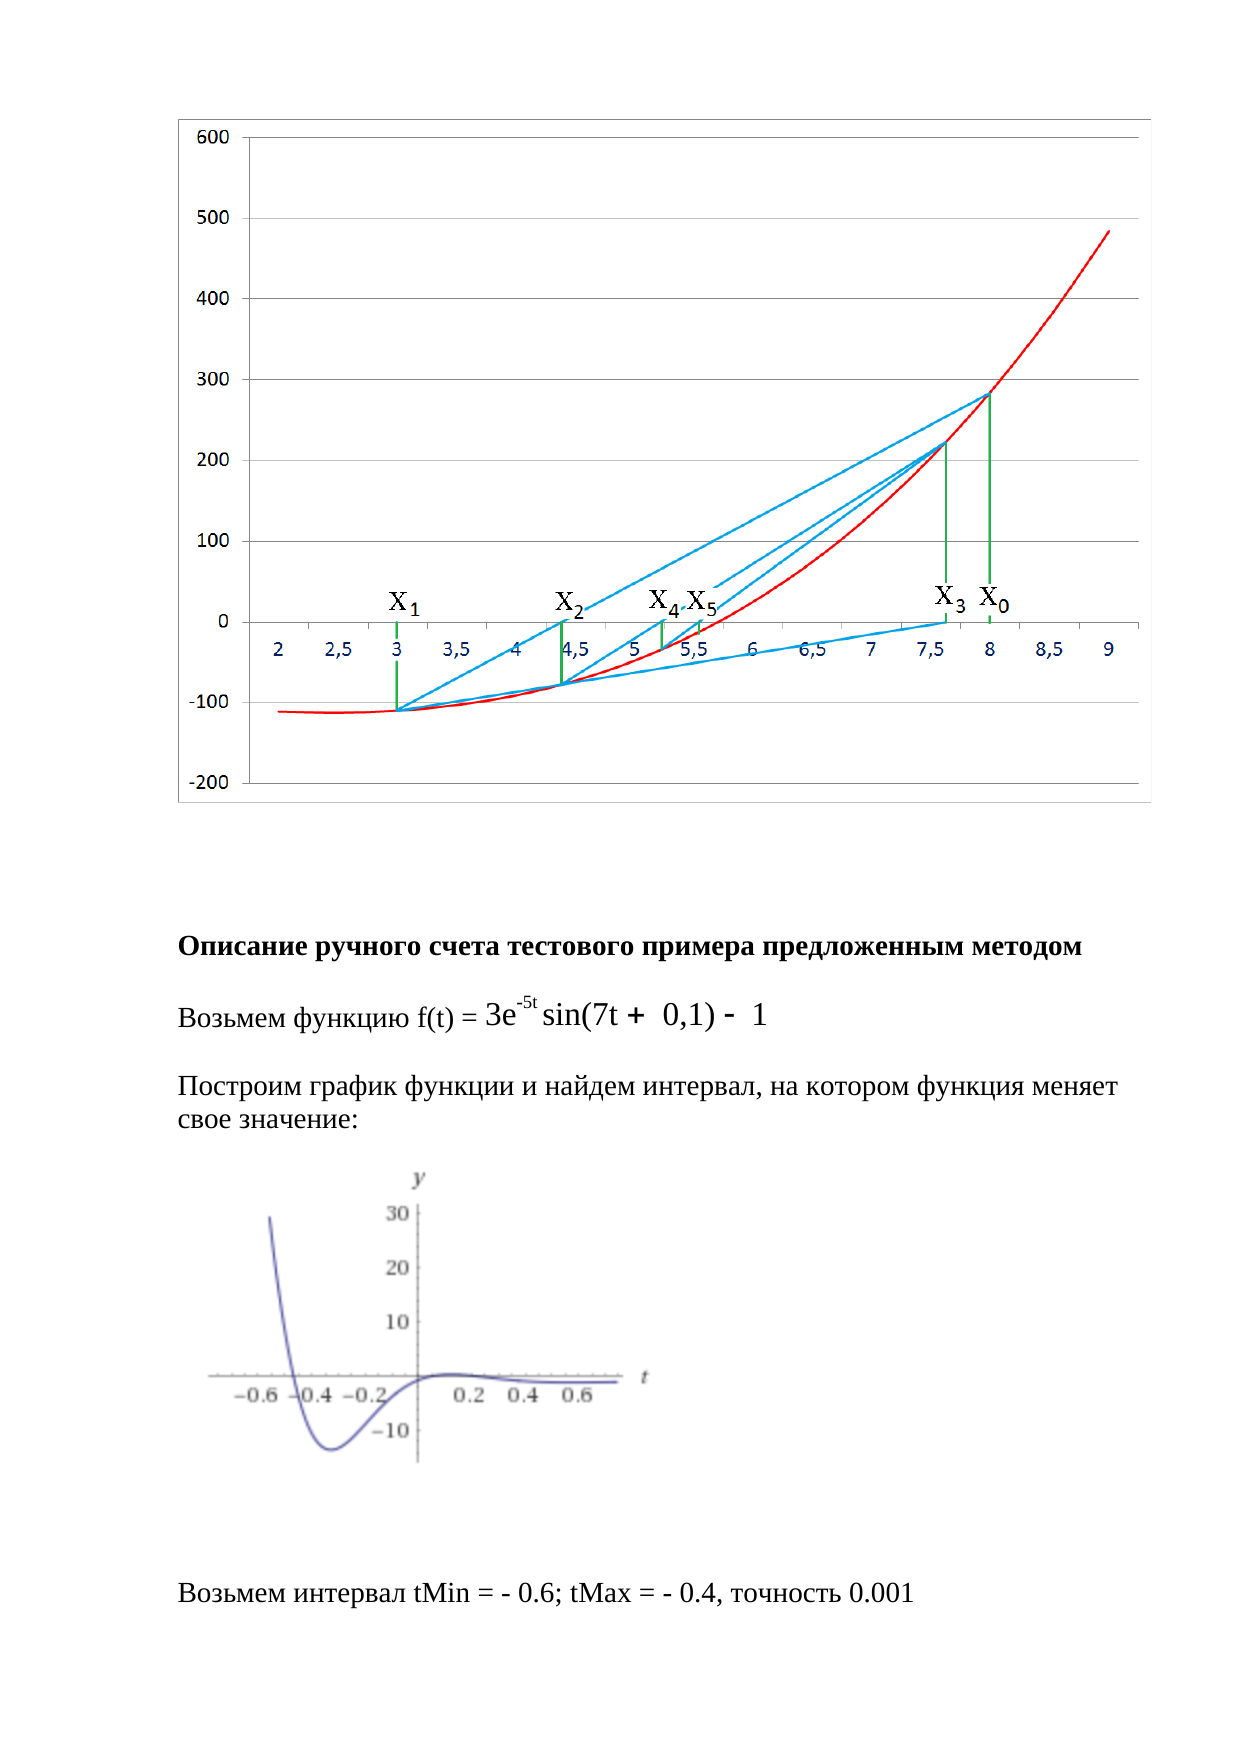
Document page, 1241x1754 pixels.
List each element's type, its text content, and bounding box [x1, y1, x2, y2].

text Возьмем функцию f(t) = 3e5t sin(7t 0,1) 1 [177, 991, 1152, 1034]
text Возьмем интервал tMin = - 0.6; tMax = - 0.4, точность 0.001 [177, 1575, 1152, 1608]
picture [177, 118, 1152, 803]
text Построим график функции и найдем интервал, на котором функция меняет свое значение: [177, 1068, 1152, 1135]
picture [177, 1135, 671, 1517]
text Описание ручного счета тестового примера предложенным методом [177, 928, 1152, 961]
